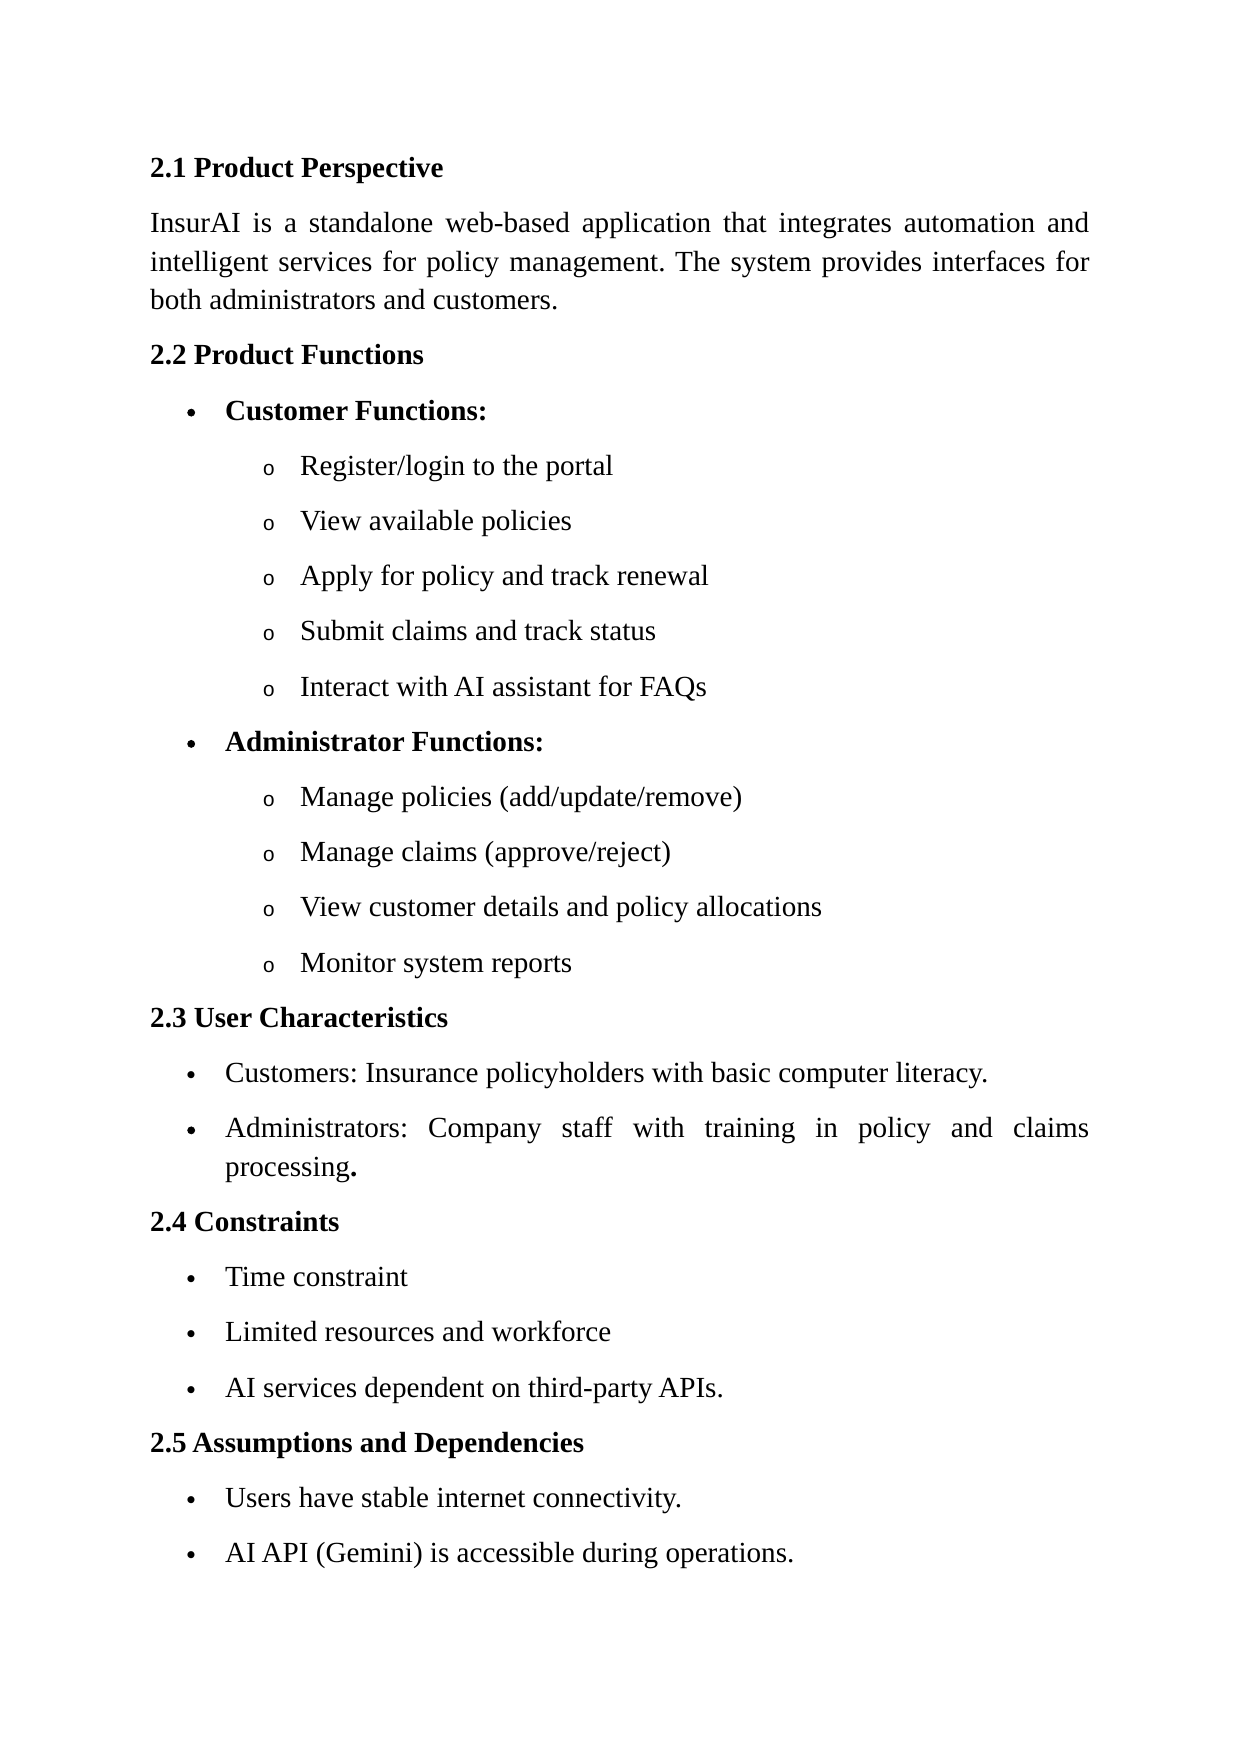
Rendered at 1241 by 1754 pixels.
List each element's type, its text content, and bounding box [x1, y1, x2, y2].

text 2.3 User Characteristics [150, 1055, 1090, 1089]
list Interact with AI assistant for FAQs [262, 724, 1090, 757]
list Limited resources and workforce [187, 1370, 1090, 1403]
list Administrator Functions: [187, 779, 1090, 813]
list Manage claims (approve/reject) [262, 889, 1090, 923]
text InsurAI is a standalone web-based application that integrates automation and intelligent services for policy management. The system provides interfaces for both administrators and customers. [150, 260, 1090, 371]
text 2. Overall Description [150, 150, 1090, 183]
text 2.2 Product Functions [150, 393, 1090, 426]
text 2.4 Constraints [150, 1259, 1090, 1293]
list Monitor system reports [262, 1000, 1090, 1033]
list Users have stable internet connectivity. [187, 1535, 1090, 1569]
list Time constraint [187, 1314, 1090, 1348]
list Administrators: Company staff with training in policy and claims processing. [187, 1166, 1090, 1238]
list Manage policies (add/update/remove) [262, 834, 1090, 868]
list Register/login to the portal [262, 503, 1090, 537]
list Customer Functions: [187, 448, 1090, 481]
list Customers: Insurance policyholders with basic computer literacy. [187, 1110, 1090, 1144]
list AI services dependent on third-party APIs. [187, 1425, 1090, 1458]
list Submit claims and track status [262, 669, 1090, 702]
text 2.1 Product Perspective [150, 205, 1090, 239]
list View customer details and policy allocations [262, 945, 1090, 978]
list Apply for policy and track renewal [262, 613, 1090, 647]
list View available policies [262, 558, 1090, 592]
text 2.5 Assumptions and Dependencies [150, 1480, 1090, 1514]
